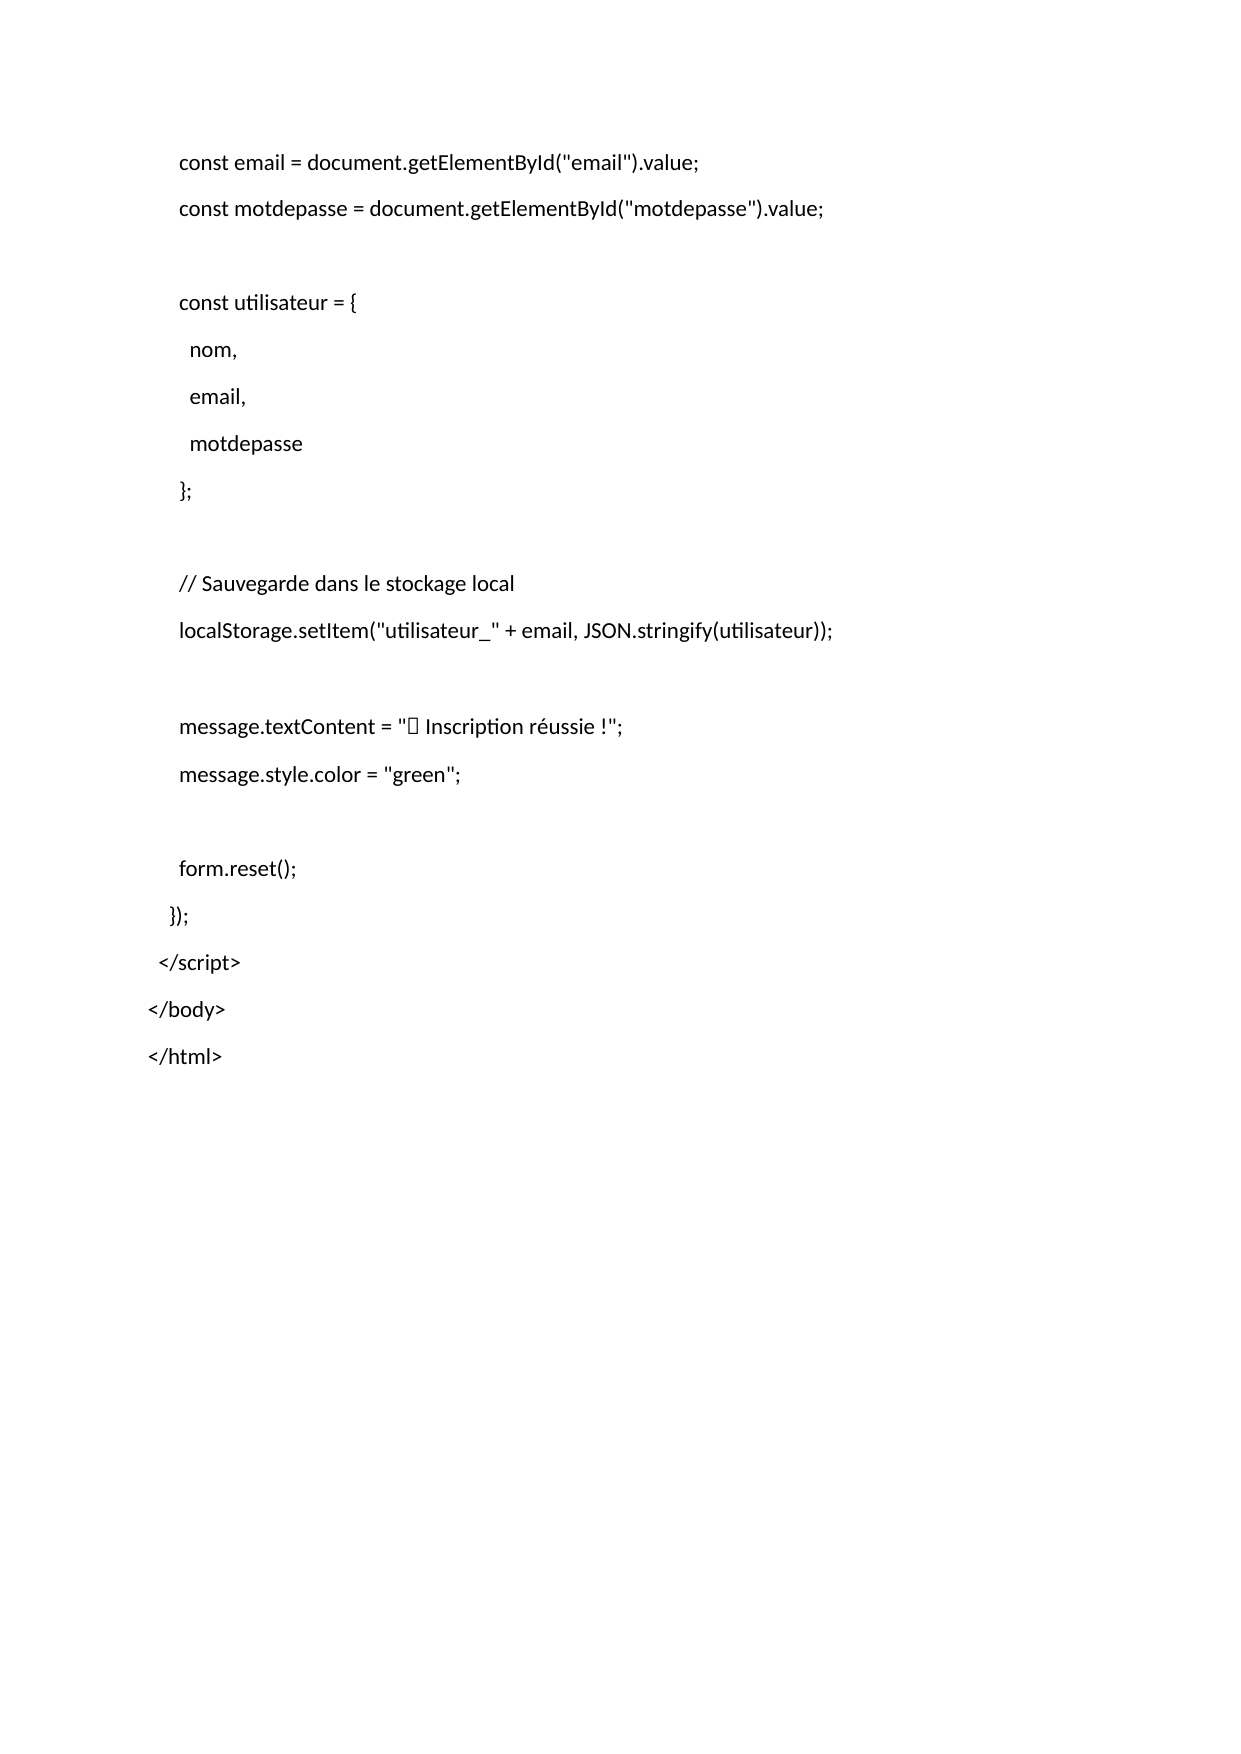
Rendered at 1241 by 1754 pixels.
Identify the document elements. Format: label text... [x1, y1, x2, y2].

text email, [148, 382, 1093, 410]
text </script> [148, 948, 1093, 976]
text motdepasse [148, 429, 1093, 457]
text // Sauvegarde dans le stockage local [148, 569, 1093, 597]
text const email = document.getElementById("email").value; [148, 148, 1093, 176]
text const motdepasse = document.getElementById("motdepasse").value; [148, 194, 1093, 222]
text }; [148, 476, 1093, 504]
text </html> [148, 1042, 1093, 1070]
text message.textContent = "✅ Inscription réussie !"; [148, 710, 1093, 741]
text </body> [148, 995, 1093, 1023]
text nom, [148, 335, 1093, 363]
text }); [148, 901, 1093, 929]
text localStorage.setItem("utilisateur_" + email, JSON.stringify(utilisateur)); [148, 616, 1093, 644]
text form.reset(); [148, 854, 1093, 882]
text message.style.color = "green"; [148, 761, 1093, 788]
text const utilisateur = { [148, 288, 1093, 316]
